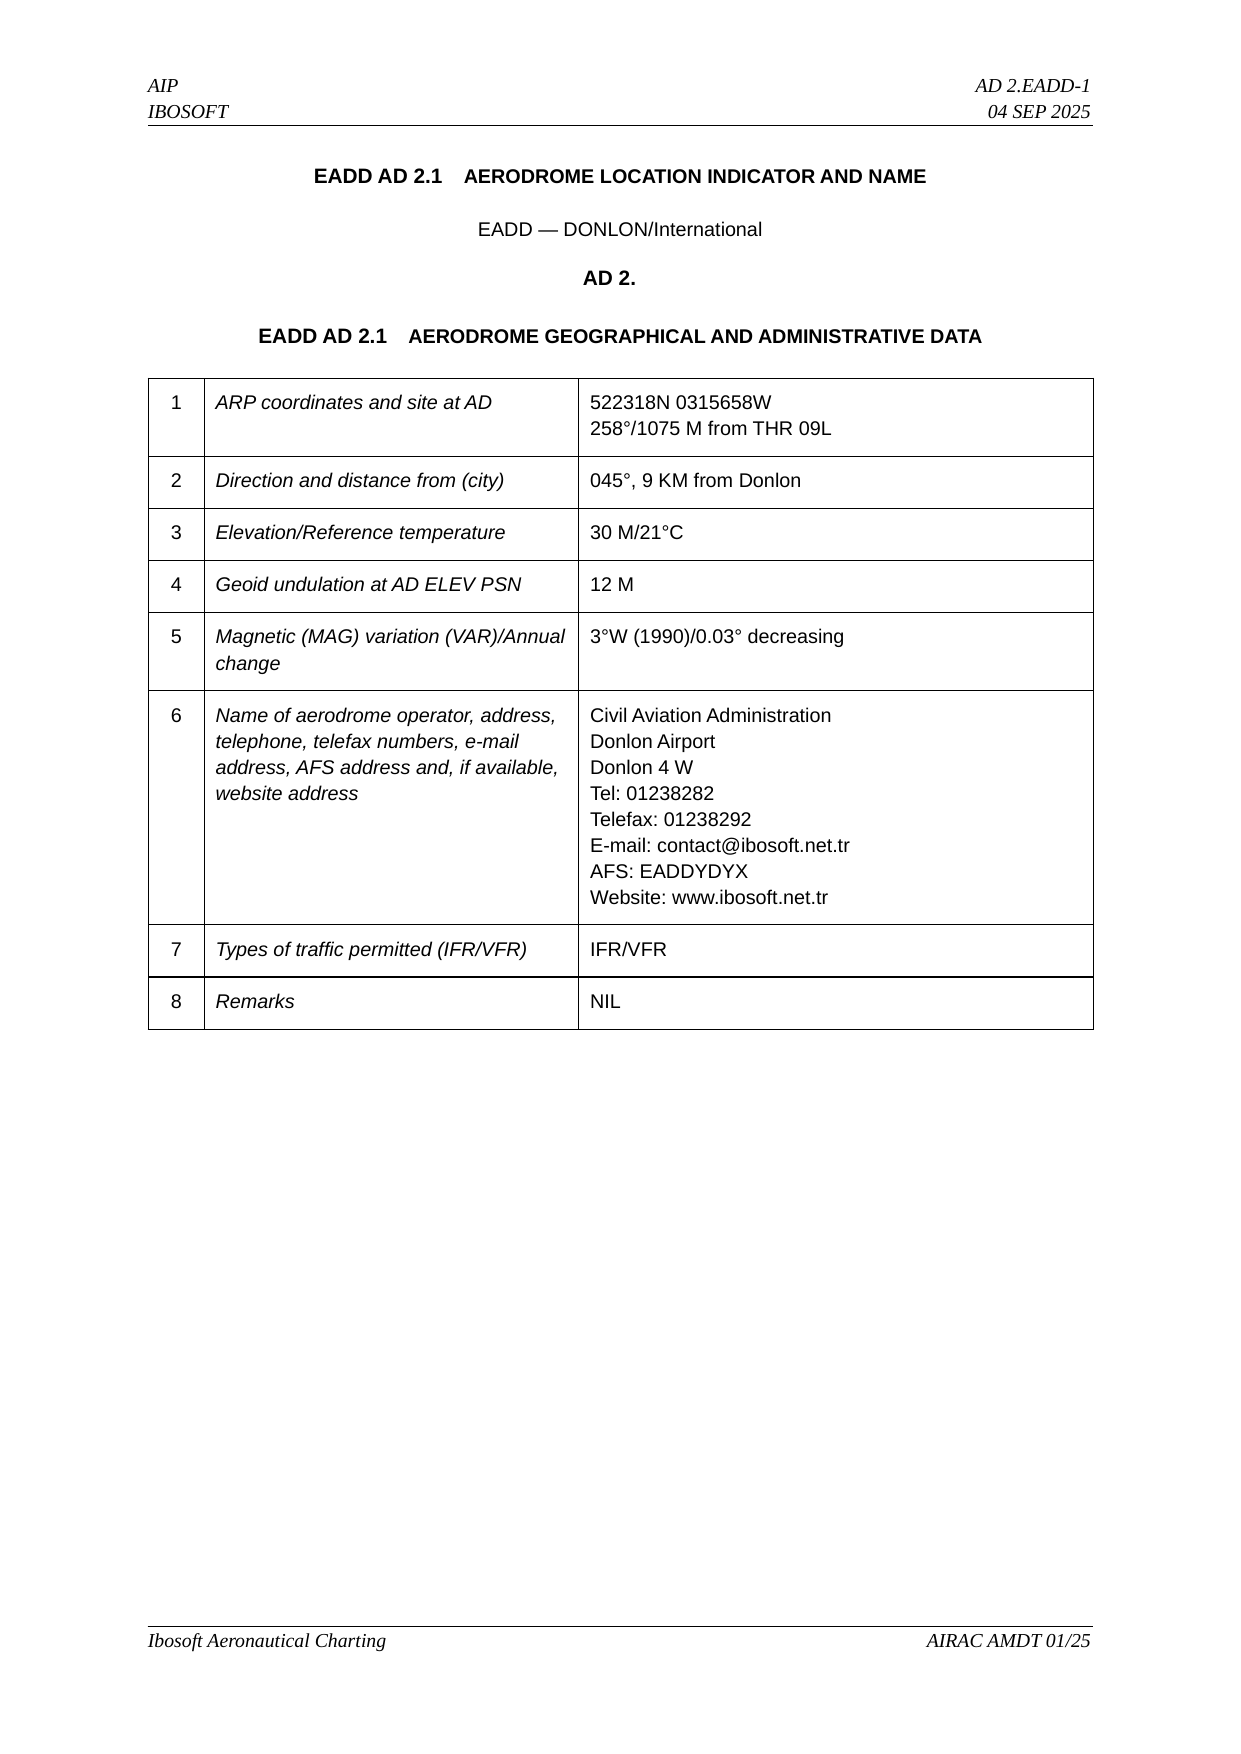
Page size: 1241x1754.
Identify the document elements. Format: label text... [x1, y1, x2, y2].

table_cell 12 M [579, 561, 1093, 612]
table_cell Types of traffic permitted (IFR/VFR) [205, 925, 578, 976]
table_cell 045°, 9 KM from Donlon [579, 457, 1093, 508]
table_cell 4 [149, 561, 204, 612]
table_header ARP coordinates and site at AD [205, 379, 578, 456]
table_cell Geoid undulation at AD ELEV PSN [205, 561, 578, 612]
table_header 522318N 0315658W 258°/1075 M from THR 09L [579, 379, 1093, 456]
subtitle AERODROME GEOGRAPHICAL AND ADMINISTRATIVE DATA [148, 324, 1093, 348]
table_cell 2 [149, 457, 204, 508]
table_cell 7 [149, 925, 204, 976]
table_cell 6 [149, 691, 204, 924]
table_cell Direction and distance from (city) [205, 457, 578, 508]
table_cell Civil Aviation Administration Donlon Airport Donlon 4 W Tel: 01238282 Telefax: 01238292 E-mail: contact@ibosoft.net.tr AFS: EADDYDYX Website: www.ibosoft.net.tr [579, 691, 1093, 924]
table_cell Remarks [205, 978, 578, 1028]
table_cell NIL [579, 978, 1093, 1028]
table_cell 5 [149, 613, 204, 690]
table_cell 30 M/21°C [579, 509, 1093, 560]
text EADD — DONLON/International [148, 218, 1093, 241]
subtitle AERODROME LOCATION INDICATOR AND NAME [148, 164, 1093, 188]
table_cell 3°W (1990)/0.03° decreasing [579, 613, 1093, 690]
table_header 1 [149, 379, 204, 456]
table_cell 8 [149, 978, 204, 1028]
table_cell Name of aerodrome operator, address, telephone, telefax numbers, e-mail address, AFS address and, if available, website address [205, 691, 578, 924]
table_cell 3 [149, 509, 204, 560]
table_cell IFR/VFR [579, 925, 1093, 976]
table_cell Magnetic (MAG) variation (VAR)/Annual change [205, 613, 578, 690]
table_cell Elevation/Reference temperature [205, 509, 578, 560]
